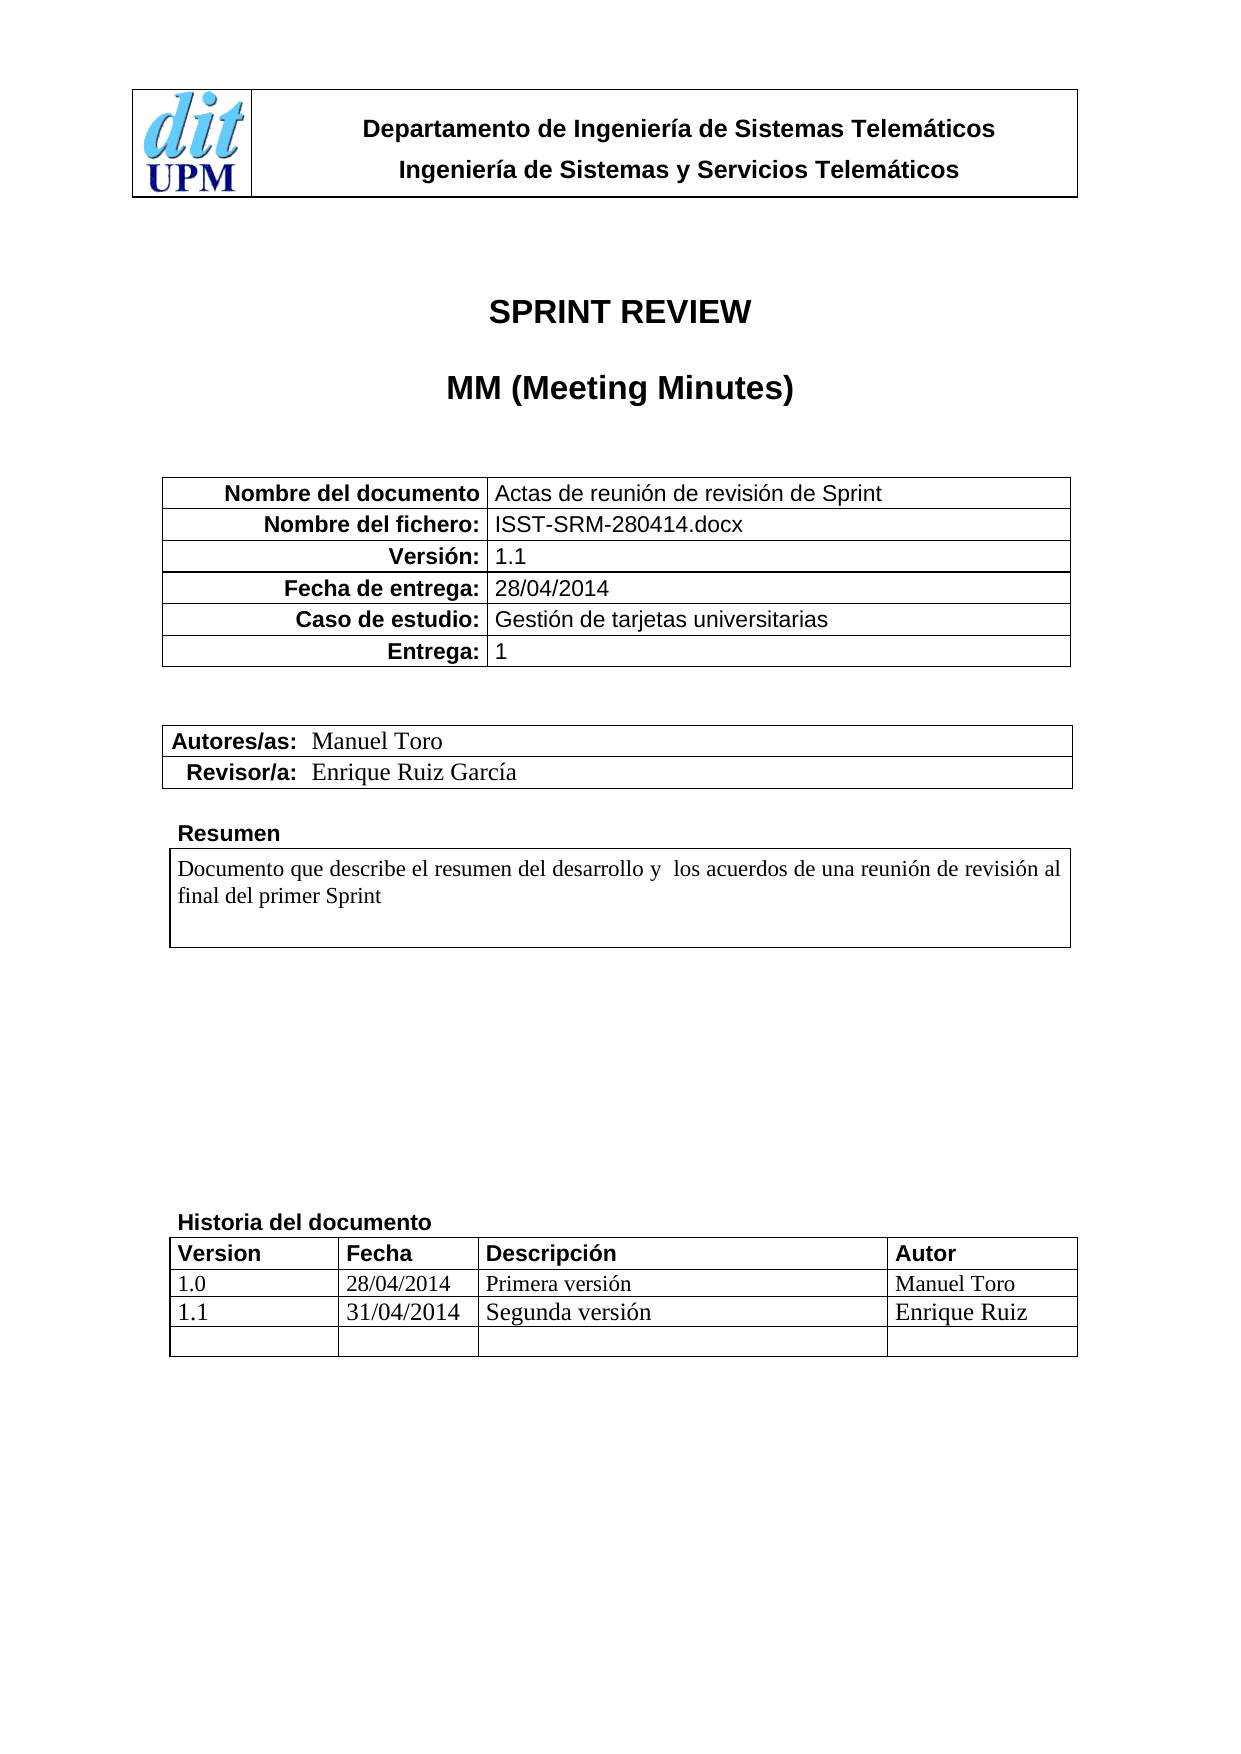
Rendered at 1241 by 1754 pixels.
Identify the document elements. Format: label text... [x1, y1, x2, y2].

table_cell Enrique Ruiz García [304, 757, 1072, 788]
table_cell Nombre del fichero: [163, 509, 487, 540]
table_cell 1.1 [488, 541, 1070, 571]
table_header Autores/as: [163, 726, 304, 756]
table_cell 28/04/2014 [488, 573, 1070, 603]
table_cell Caso de estudio: [163, 604, 487, 634]
table_cell 28/04/2014 [339, 1270, 478, 1296]
table_cell [339, 1327, 478, 1356]
table_cell Primera versión [479, 1270, 887, 1296]
table_cell Enrique Ruiz [888, 1297, 1077, 1326]
table_header Descripción [479, 1238, 887, 1269]
table_header Nombre del documento [163, 478, 487, 508]
picture [140, 89, 247, 197]
table_cell Manuel Toro [888, 1270, 1077, 1296]
table_header Version [171, 1238, 338, 1269]
table_cell Revisor/a: [163, 757, 304, 788]
table_cell 31/04/2014 [339, 1297, 478, 1326]
table_header Actas de reunión de revisión de Sprint [488, 478, 1070, 508]
table_header Manuel Toro [304, 726, 1072, 756]
table_cell 1 [488, 636, 1070, 666]
text Resumen [177, 820, 1063, 846]
table_cell Entrega: [163, 636, 487, 666]
table_cell [888, 1327, 1077, 1356]
text Historia del documento [177, 1209, 1063, 1235]
table_header Departamento de Ingeniería de Sistemas Telemáticos Ingeniería de Sistemas y Servicios Telemáticos [252, 90, 1077, 196]
table_cell Segunda versión [479, 1297, 887, 1326]
table_cell Fecha de entrega: [163, 573, 487, 603]
table_header [133, 90, 140, 196]
text SPRINT REVIEW [177, 292, 1063, 331]
text MM (Meeting Minutes) [177, 368, 1063, 407]
table_cell [171, 1327, 338, 1356]
table_header Documento que describe el resumen del desarrollo y los acuerdos de una reunión de revisión al final del primer Sprint [171, 849, 1070, 947]
table_cell Gestión de tarjetas universitarias [488, 604, 1070, 634]
table_cell 1.0 [171, 1270, 338, 1296]
table_cell [479, 1327, 887, 1356]
table_header Fecha [339, 1238, 478, 1269]
table_cell ISST-SRM-280414.docx [488, 509, 1070, 540]
table_cell Versión: [163, 541, 487, 571]
table_header Autor [888, 1238, 1077, 1269]
table_cell 1.1 [171, 1297, 338, 1326]
table_header [247, 90, 251, 196]
